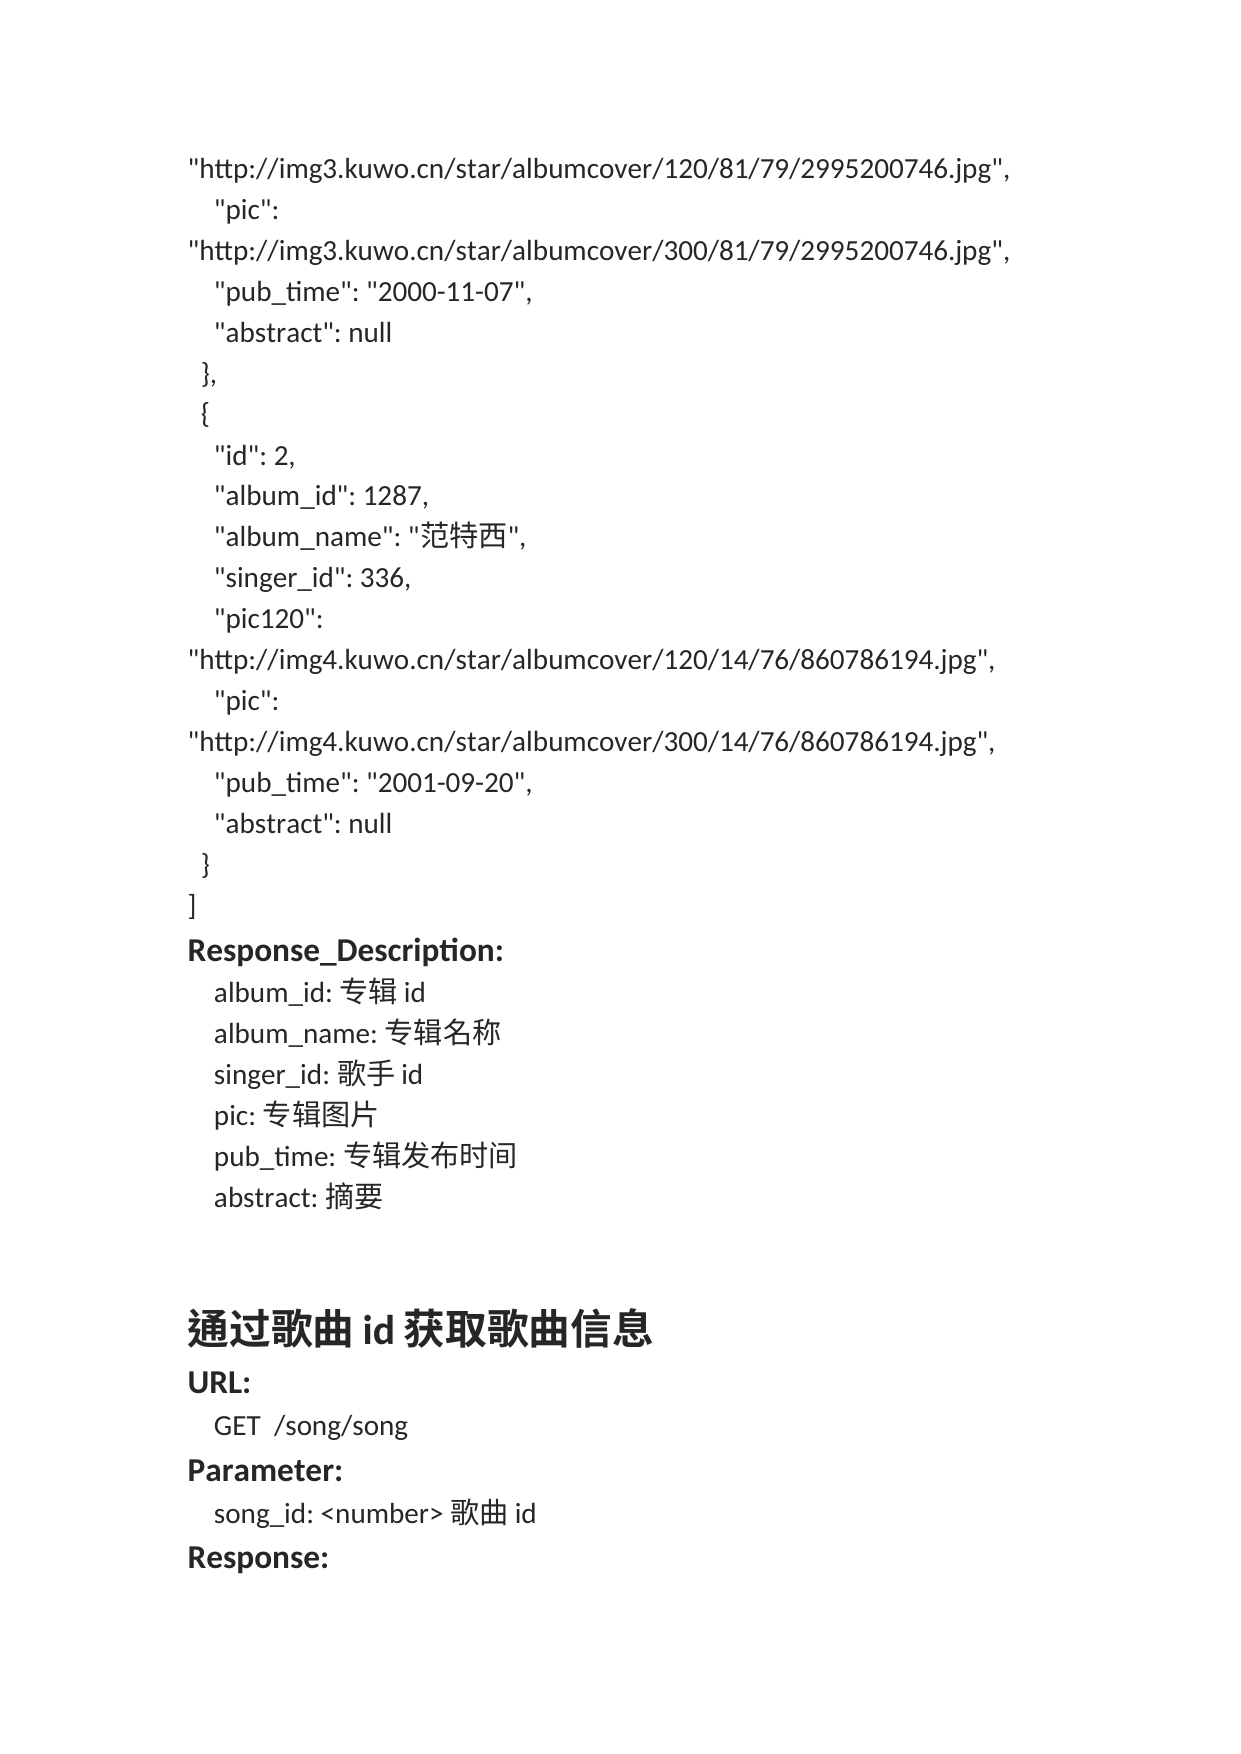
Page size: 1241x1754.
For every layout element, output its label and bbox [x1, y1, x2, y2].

text [187, 1304, 1053, 1577]
text [187, 150, 1053, 1279]
